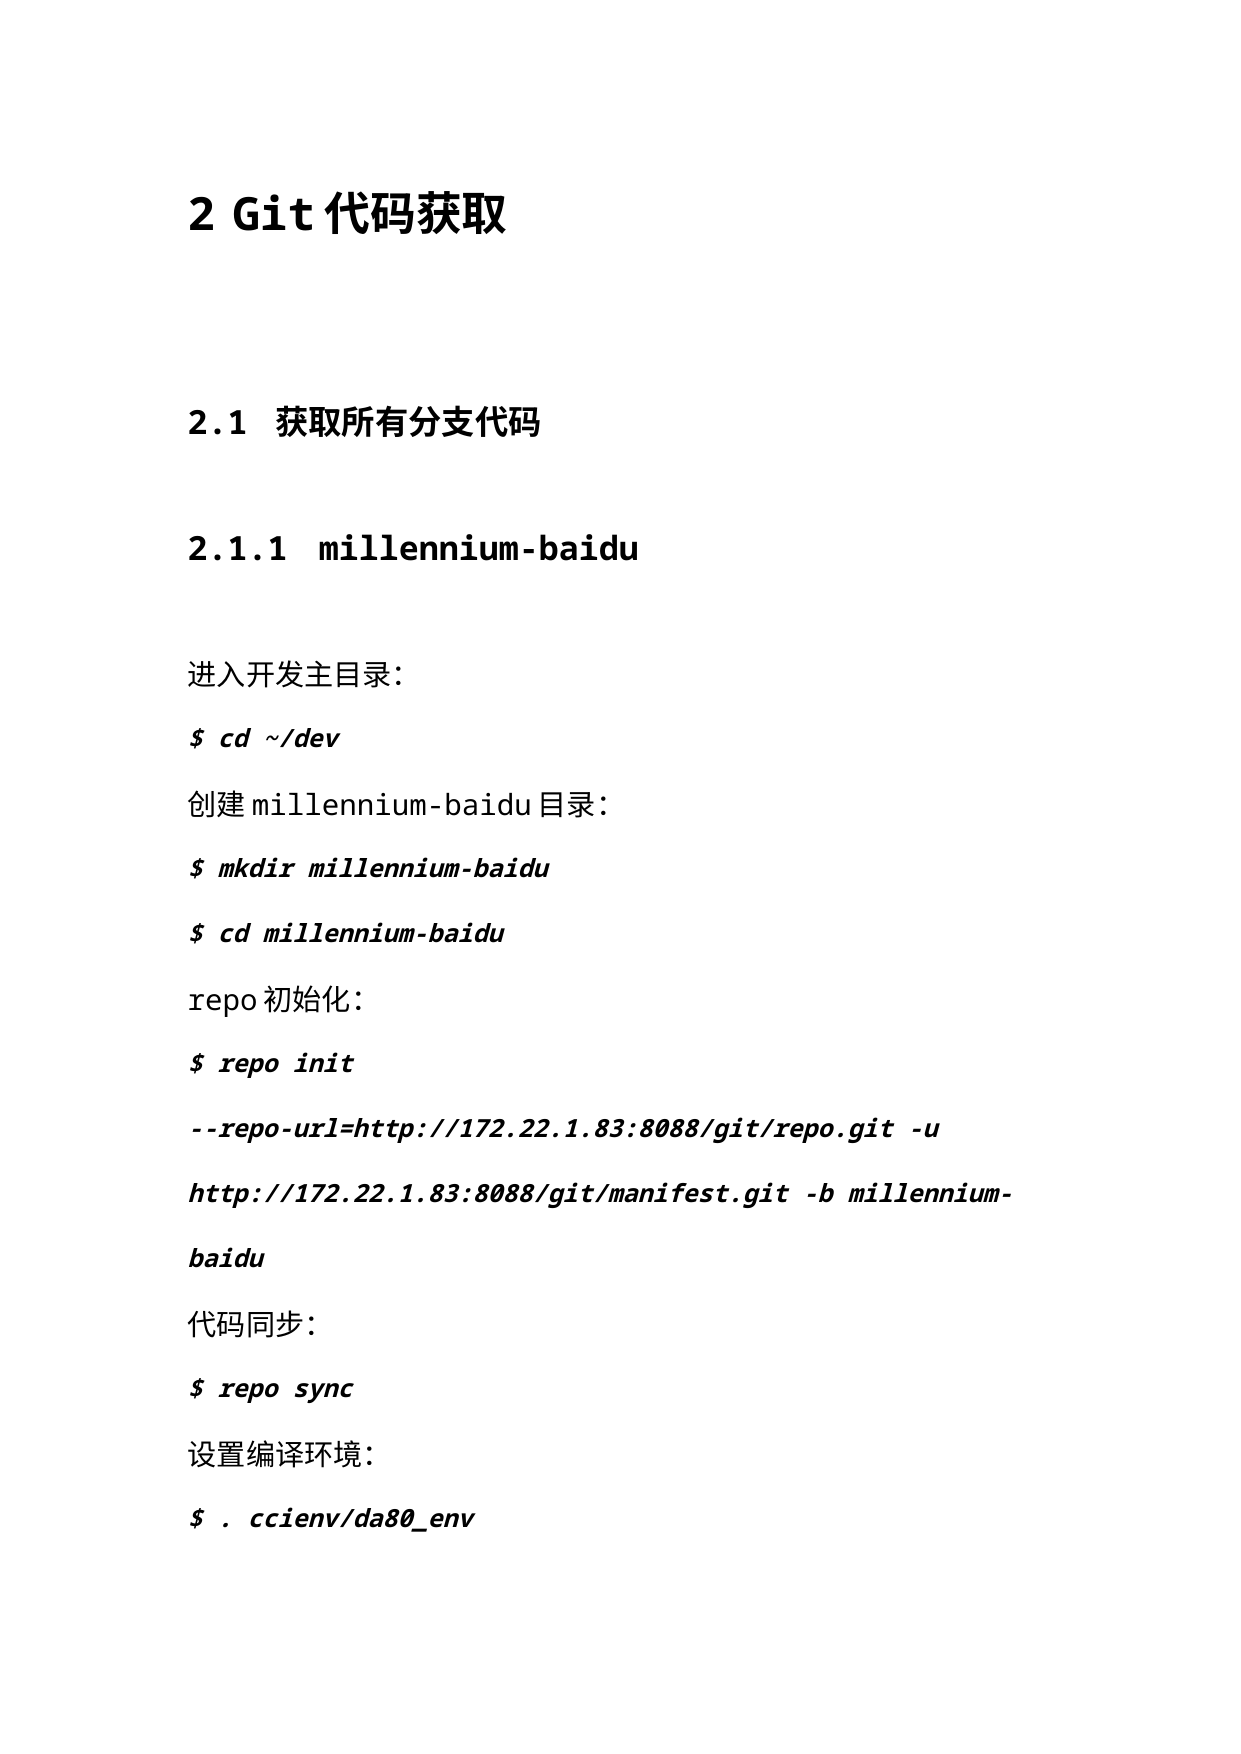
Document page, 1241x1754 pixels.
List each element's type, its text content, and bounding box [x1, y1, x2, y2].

text repo初始化： [187, 965, 1053, 1030]
text 代码同步： [187, 1290, 1053, 1355]
text $ mkdir millennium-baidu [187, 835, 1053, 900]
text 设置编译环境： [187, 1420, 1053, 1485]
text $ cd ~/dev [187, 705, 1053, 770]
subtitle millennium-baidu [187, 515, 1053, 580]
text $ repo init --repo-url=http://172.22.1.83:8088/git/repo.git -u http://172.22.1.83:8088/git/manifest.git -b millennium-baidu [187, 1030, 1053, 1290]
subtitle 获取所有分支代码 [187, 388, 1053, 453]
text $ repo sync [187, 1355, 1053, 1420]
text $ . ccienv/da80_env [187, 1485, 1053, 1550]
subtitle Git代码获取 [187, 162, 1053, 259]
text 创建millennium-baidu目录： [187, 770, 1053, 835]
text 进入开发主目录： [187, 640, 1053, 705]
text $ cd millennium-baidu [187, 900, 1053, 965]
